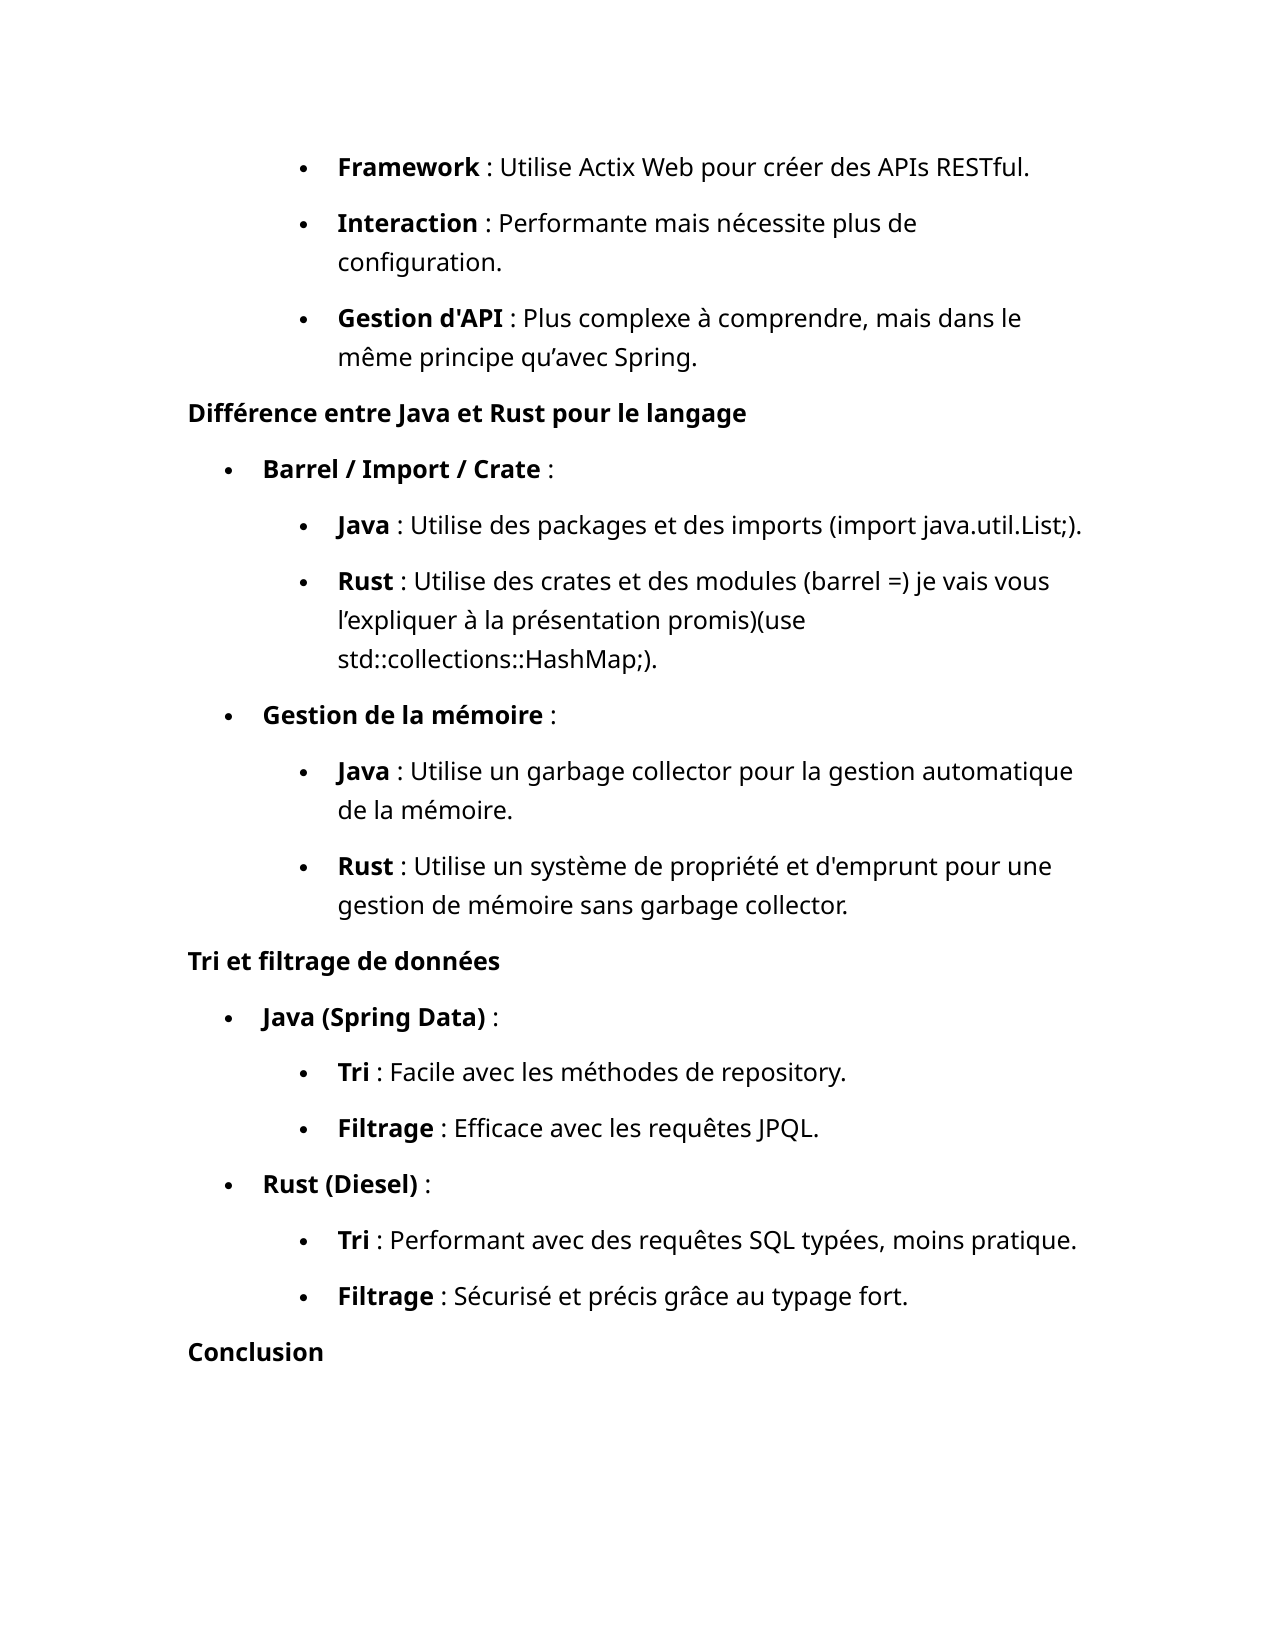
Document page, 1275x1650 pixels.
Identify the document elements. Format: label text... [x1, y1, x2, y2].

list Java : Utilise un garbage collector pour la gestion automatique de la mémoire. [300, 753, 1087, 827]
list Gestion de la mémoire : [225, 697, 1087, 732]
list Barrel / Import / Crate : [225, 452, 1087, 486]
list Tri : Facile avec les méthodes de repository. [300, 1055, 1087, 1089]
list Java (Spring Data) : [225, 999, 1087, 1033]
list Interaction : Performante mais nécessite plus de configuration. [300, 206, 1087, 279]
list Filtrage : Efficace avec les requêtes JPQL. [300, 1111, 1087, 1145]
list Tri : Performant avec des requêtes SQL typées, moins pratique. [300, 1222, 1087, 1257]
list Rust (Diesel) : [225, 1167, 1087, 1201]
text Conclusion [187, 1334, 1087, 1368]
list Gestion d'API : Plus complexe à comprendre, mais dans le même principe qu’avec Spring. [300, 301, 1087, 374]
text Tri et filtrage de données [187, 943, 1087, 977]
text Différence entre Java et Rust pour le langage [187, 396, 1087, 430]
list Rust : Utilise des crates et des modules (barrel =) je vais vous l’expliquer à la présentation promis)(use std::collections::HashMap;). [300, 563, 1087, 676]
list Java : Utilise des packages et des imports (import java.util.List;). [300, 507, 1087, 542]
list Rust : Utilise un système de propriété et d'emprunt pour une gestion de mémoire sans garbage collector. [300, 848, 1087, 922]
list Framework : Utilise Actix Web pour créer des APIs RESTful. [300, 150, 1087, 184]
list Filtrage : Sécurisé et précis grâce au typage fort. [300, 1278, 1087, 1312]
